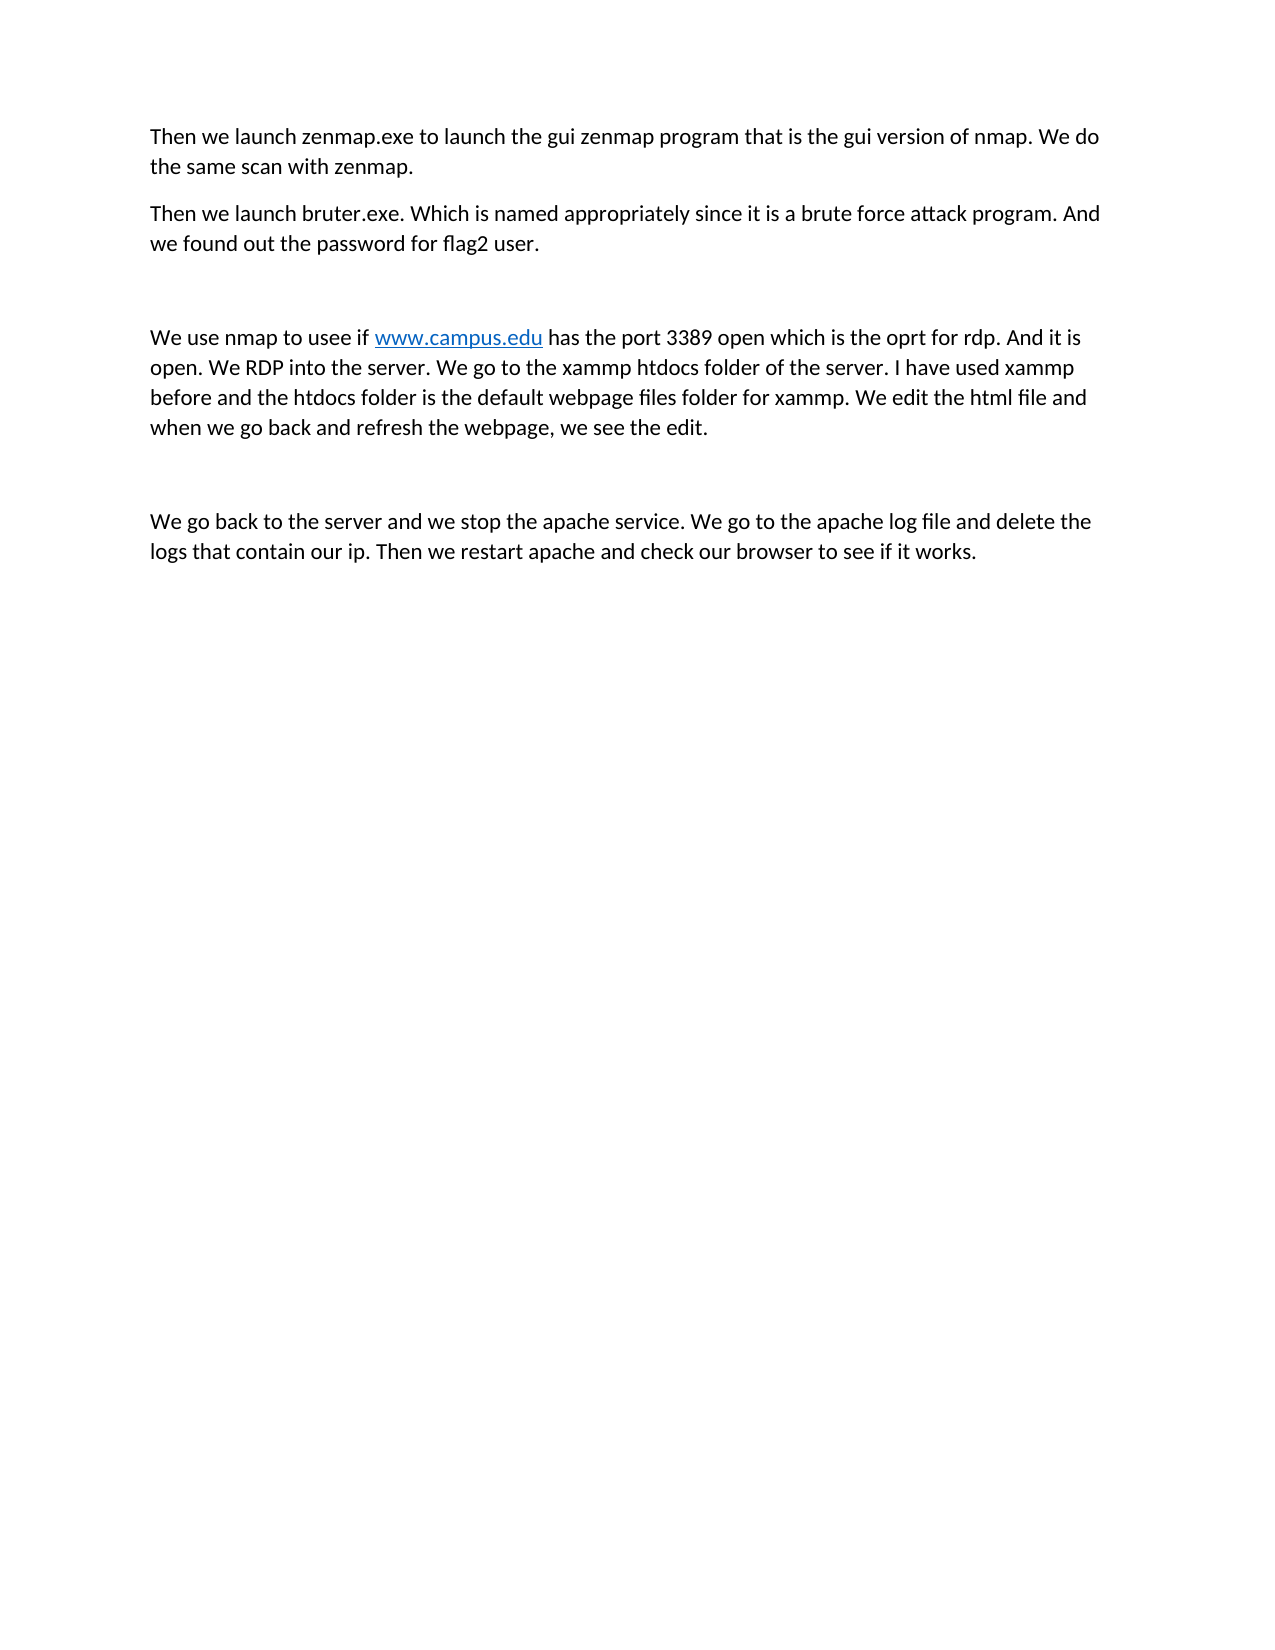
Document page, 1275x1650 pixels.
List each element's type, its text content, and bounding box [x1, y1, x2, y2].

text We go back to the server and we stop the apache service. We go to the apache log file and delete the logs that contain our ip. Then we restart apache and check our browser to see if it works. [150, 507, 1125, 566]
text Then we launch zenmap.exe to launch the gui zenmap program that is the gui version of nmap. We do the same scan with zenmap. [150, 122, 1125, 180]
text Then we launch bruter.exe. Which is named appropriately since it is a brute force attack program. And we found out the password for flag2 user. [150, 199, 1125, 257]
text We use nmap to usee if www.campus.edu has the port 3389 open which is the oprt for rdp. And it is open. We RDP into the server. We go to the xammp htdocs folder of the server. I have used xammp before and the htdocs folder is the default webpage files folder for xammp. We edit the html file and when we go back and refresh the webpage, we see the edit. [150, 323, 1125, 442]
